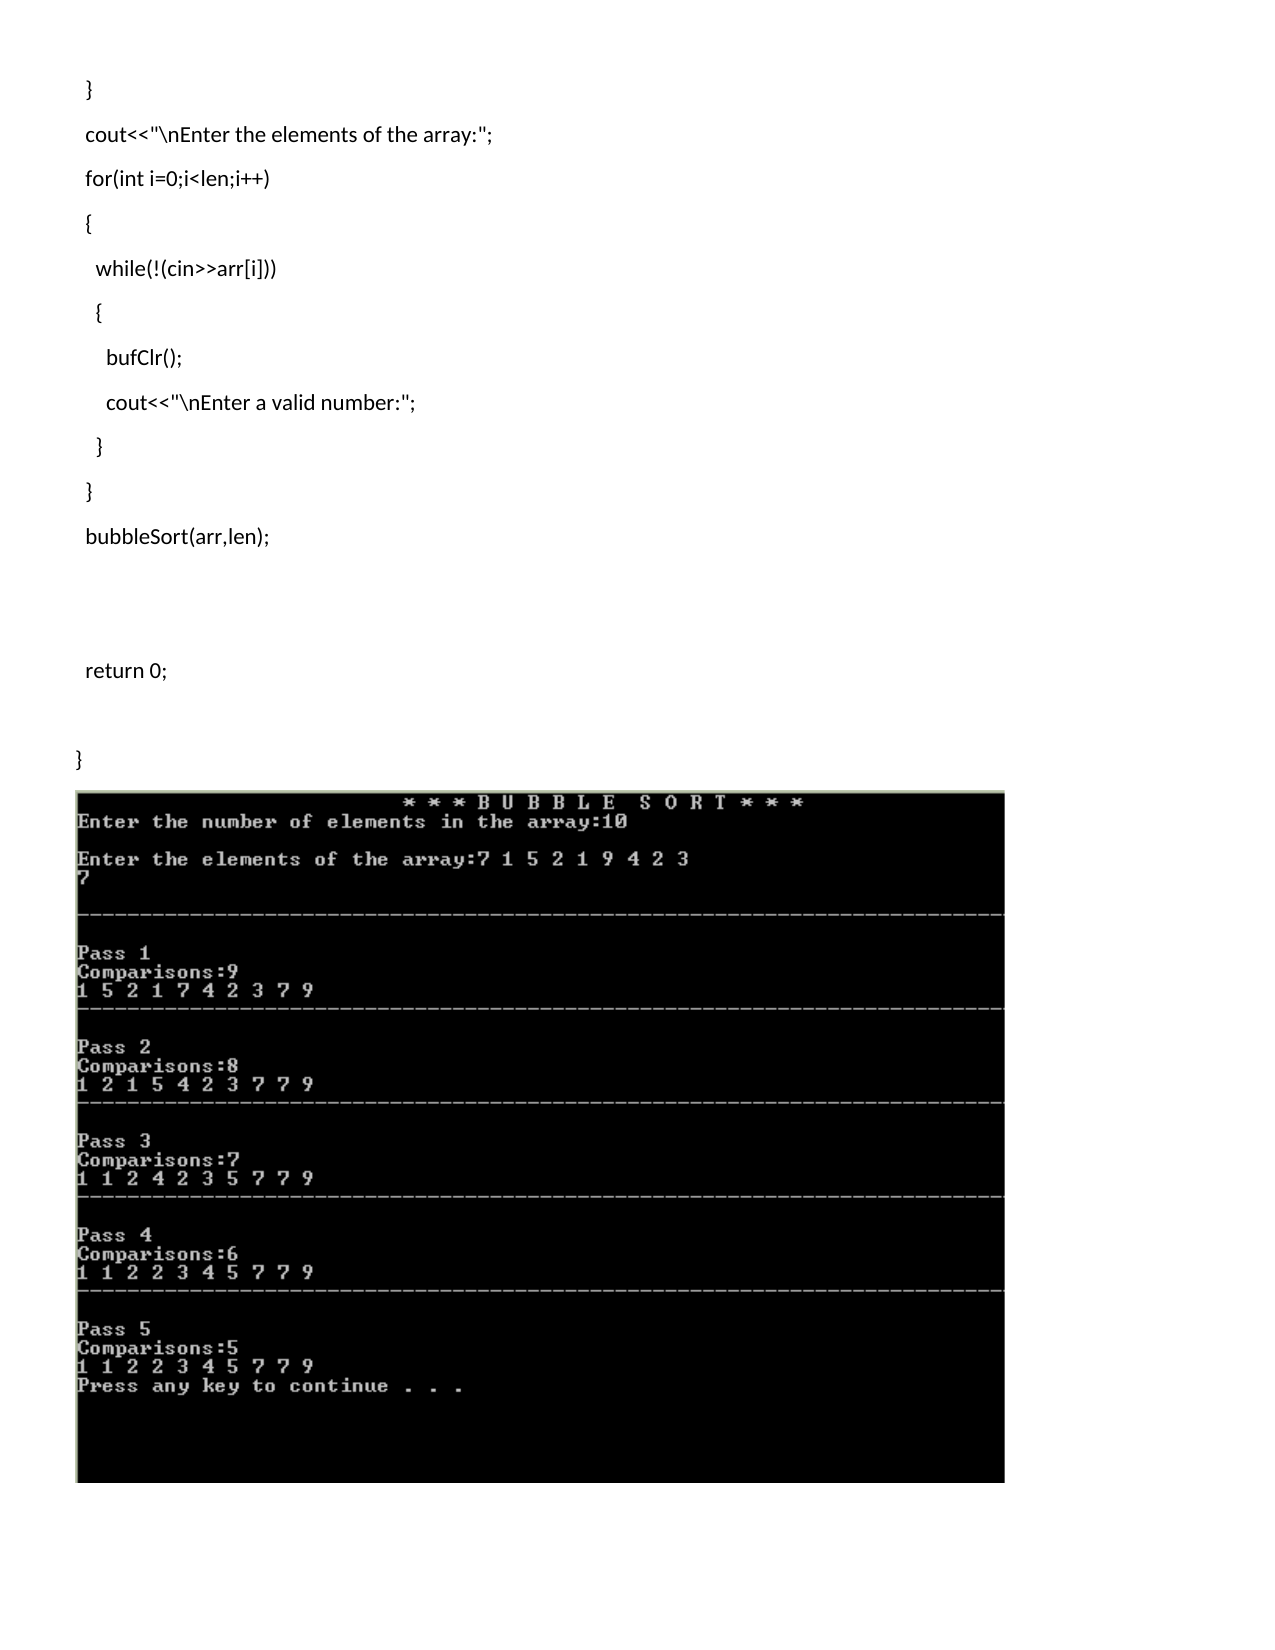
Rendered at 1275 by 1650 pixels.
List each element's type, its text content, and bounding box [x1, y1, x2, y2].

text { [75, 298, 1200, 326]
text } [75, 432, 1200, 461]
text cout<<"\nEnter a valid number:"; [75, 388, 1200, 416]
text } [75, 75, 1200, 103]
text for(int i=0;i<len;i++) [75, 164, 1200, 192]
text } [75, 477, 1200, 505]
text return 0; [75, 656, 1200, 684]
text cout<<"\nEnter the elements of the array:"; [75, 120, 1200, 148]
text bubbleSort(arr,len); [75, 522, 1200, 550]
picture [75, 790, 1005, 1483]
text bufClr(); [75, 343, 1200, 371]
text } [75, 745, 1200, 773]
text while(!(cin>>arr[i])) [75, 254, 1200, 282]
text { [75, 209, 1200, 237]
